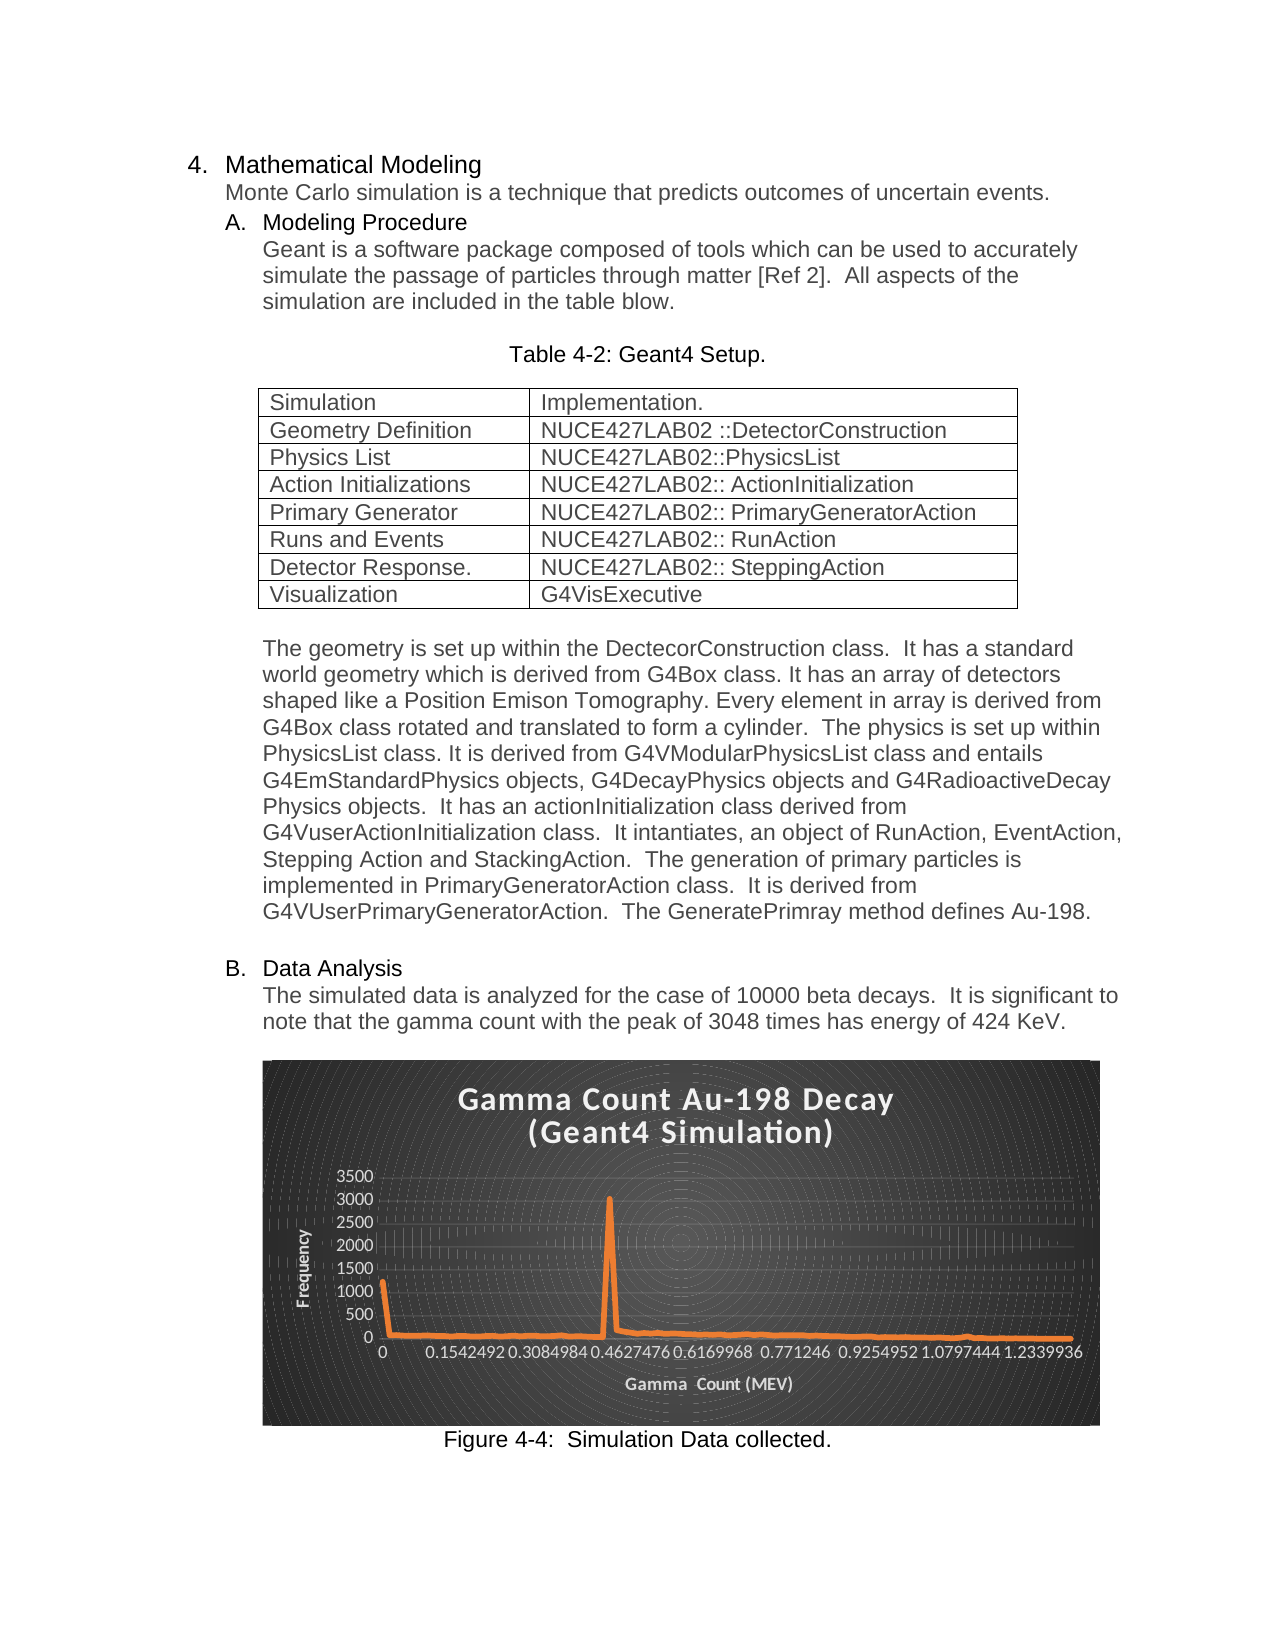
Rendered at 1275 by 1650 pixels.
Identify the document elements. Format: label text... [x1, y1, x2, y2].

text The simulated data is analyzed for the case of 10000 beta decays. It is significant to note that the gamma count with the peak of 3048 times has energy of 424 KeV. [262, 982, 1125, 1034]
table_cell Visualization [259, 581, 529, 607]
table_cell Primary Generator [259, 499, 529, 525]
text The geometry is set up within the DectecorConstruction class. It has a standard world geometry which is derived from G4Box class. It has an array of detectors shaped like a Position Emison Tomography. Every element in array is derived from G4Box class rotated and translated to form a cylinder. The physics is set up within PhysicsList class. It is derived from G4VModularPhysicsList class and entails G4EmStandardPhysics objects, G4DecayPhysics objects and G4RadioactiveDecay Physics objects. It has an actionInitialization class derived from G4VuserActionInitialization class. It intantiates, an object of RunAction, EventAction, Stepping Action and StackingAction. The generation of primary particles is implemented in PrimaryGeneratorAction class. It is derived from G4VUserPrimaryGeneratorAction. The GeneratePrimray method defines Au-198. [262, 635, 1125, 925]
table_cell NUCE427LAB02:: ActionInitialization [530, 471, 1017, 498]
table_cell NUCE427LAB02:: PrimaryGeneratorAction [530, 499, 1017, 525]
table_cell Runs and Events [259, 526, 529, 553]
subtitle Mathematical Modeling [187, 150, 1125, 179]
subtitle Modeling Procedure [225, 209, 1125, 236]
table_header Simulation [259, 389, 529, 416]
table_cell Detector Response. [259, 554, 529, 580]
table_cell Geometry Definition [259, 417, 529, 443]
table_cell NUCE427LAB02:: SteppingAction [530, 554, 1017, 580]
table_cell NUCE427LAB02 ::DetectorConstruction [530, 417, 1017, 443]
text Geant is a software package composed of tools which can be used to accurately simulate the passage of particles through matter [Ref 2]. All aspects of the simulation are included in the table blow. [262, 236, 1125, 315]
table_cell G4VisExecutive [530, 581, 1017, 607]
text Monte Carlo simulation is a technique that predicts outcomes of uncertain events. [225, 179, 1125, 205]
table_cell Action Initializations [259, 471, 529, 498]
table_header Implementation. [530, 389, 1017, 416]
subtitle Data Analysis [225, 955, 1125, 982]
table_cell Physics List [259, 444, 529, 470]
table_cell NUCE427LAB02:: RunAction [530, 526, 1017, 553]
table_cell NUCE427LAB02::PhysicsList [530, 444, 1017, 470]
